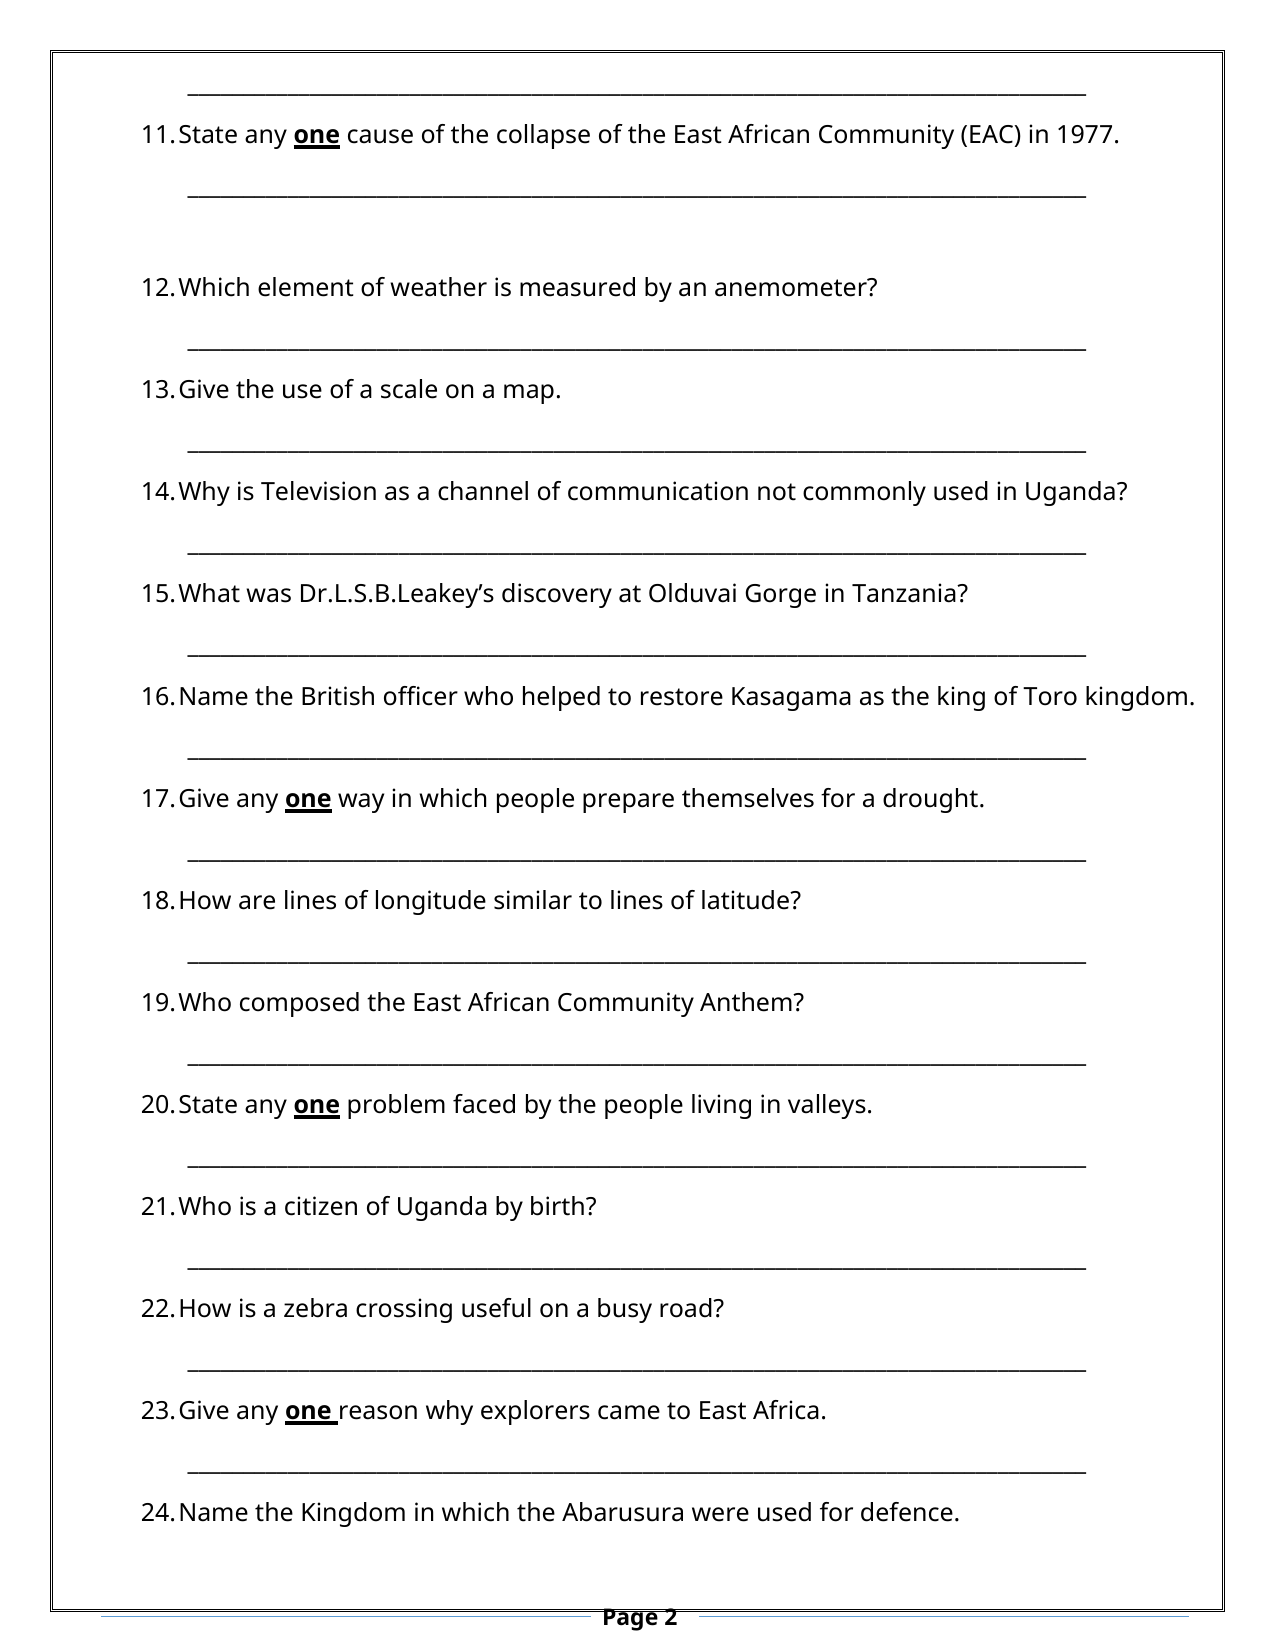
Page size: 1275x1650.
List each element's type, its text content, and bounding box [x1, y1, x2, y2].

list _________________________________________________________________________________ [187, 423, 1200, 457]
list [187, 1444, 1200, 1478]
list Name the British officer who helped to restore Kasagama as the king of Toro kingdom. [141, 678, 1200, 712]
list State any one problem faced by the people living in valleys. [141, 1086, 1200, 1121]
list What was Dr.L.S.B.Leakey’s discovery at Olduvai Gorge in Tanzania? [141, 576, 1200, 610]
list _________________________________________________________________________________ [187, 1137, 1200, 1172]
list _________________________________________________________________________________ [187, 831, 1200, 865]
list _________________________________________________________________________________ [187, 627, 1200, 661]
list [187, 66, 1200, 100]
list State any one cause of the collapse of the East African Community (EAC) in 1977. [141, 117, 1200, 151]
list Who is a citizen of Uganda by birth? [141, 1188, 1200, 1223]
list Give the use of a scale on a map. [141, 372, 1200, 406]
list Who composed the East African Community Anthem? [141, 984, 1200, 1018]
list Name the Kingdom in which the Abarusura were used for defence. [141, 1495, 1200, 1529]
list _________________________________________________________________________________ [187, 321, 1200, 355]
list _________________________________________________________________________________ [187, 1239, 1200, 1274]
list Give any one reason why explorers came to East Africa. [141, 1393, 1200, 1427]
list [187, 168, 1200, 202]
list How are lines of longitude similar to lines of latitude? [141, 882, 1200, 916]
list Which element of weather is measured by an anemometer? [141, 270, 1200, 304]
list _________________________________________________________________________________ [187, 1342, 1200, 1376]
list Give any one way in which people prepare themselves for a drought. [141, 780, 1200, 814]
list _________________________________________________________________________________ [187, 933, 1200, 967]
list _________________________________________________________________________________ [187, 1035, 1200, 1069]
list Why is Television as a channel of communication not commonly used in Uganda? [141, 474, 1200, 508]
list _________________________________________________________________________________ [187, 525, 1200, 559]
list _________________________________________________________________________________ [187, 729, 1200, 763]
list How is a zebra crossing useful on a busy road? [141, 1291, 1200, 1325]
